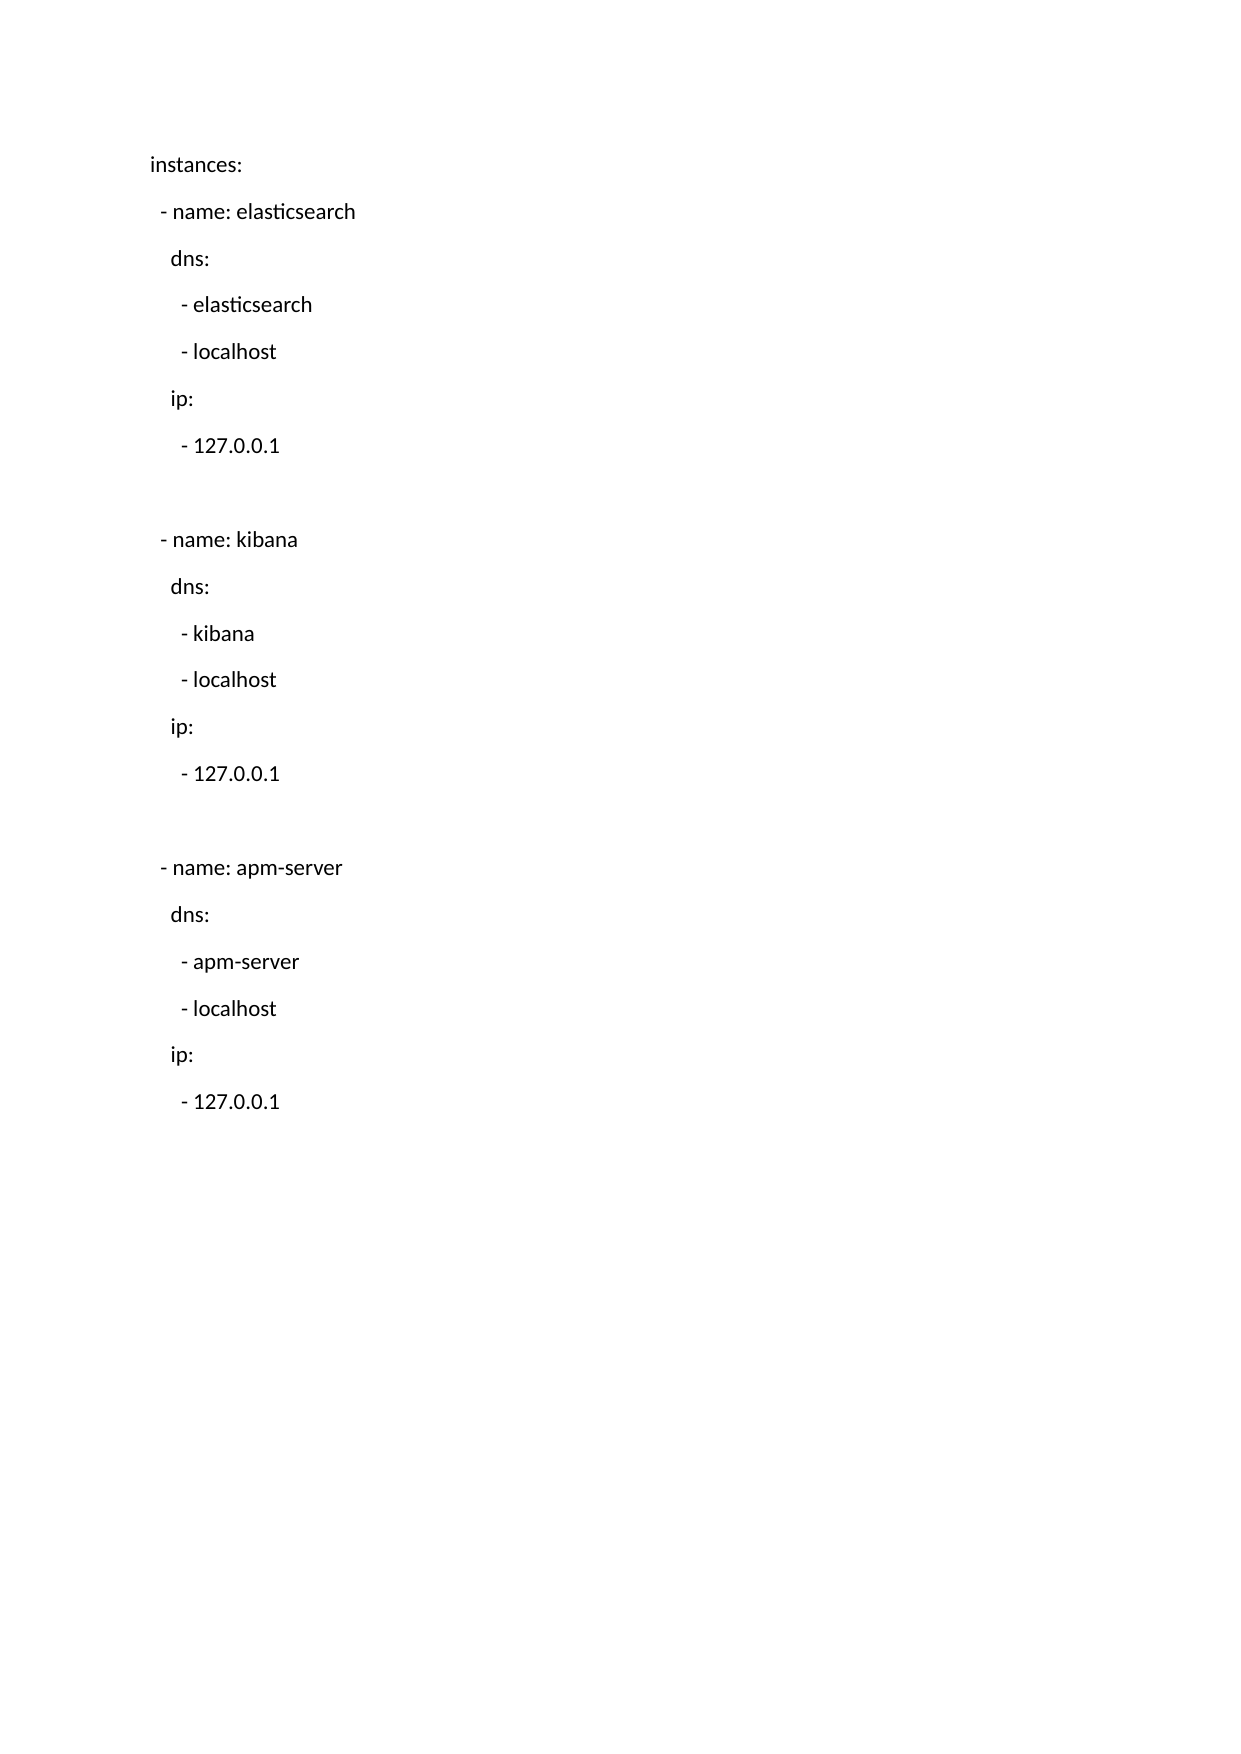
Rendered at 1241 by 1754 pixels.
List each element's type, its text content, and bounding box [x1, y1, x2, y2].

text instances: [150, 150, 1090, 178]
text - name: elasticsearch [150, 197, 1090, 225]
text - apm-server [150, 947, 1090, 975]
text - elasticsearch [150, 291, 1090, 319]
text - localhost [150, 666, 1090, 694]
text - kibana [150, 619, 1090, 647]
text - 127.0.0.1 [150, 1087, 1090, 1116]
text - name: kibana [150, 525, 1090, 553]
text dns: [150, 900, 1090, 928]
text - name: apm-server [150, 853, 1090, 881]
text ip: [150, 1041, 1090, 1069]
text - 127.0.0.1 [150, 759, 1090, 787]
text ip: [150, 712, 1090, 741]
text ip: [150, 384, 1090, 412]
text - localhost [150, 337, 1090, 366]
text dns: [150, 244, 1090, 272]
text - localhost [150, 994, 1090, 1022]
text - 127.0.0.1 [150, 431, 1090, 459]
text dns: [150, 572, 1090, 600]
